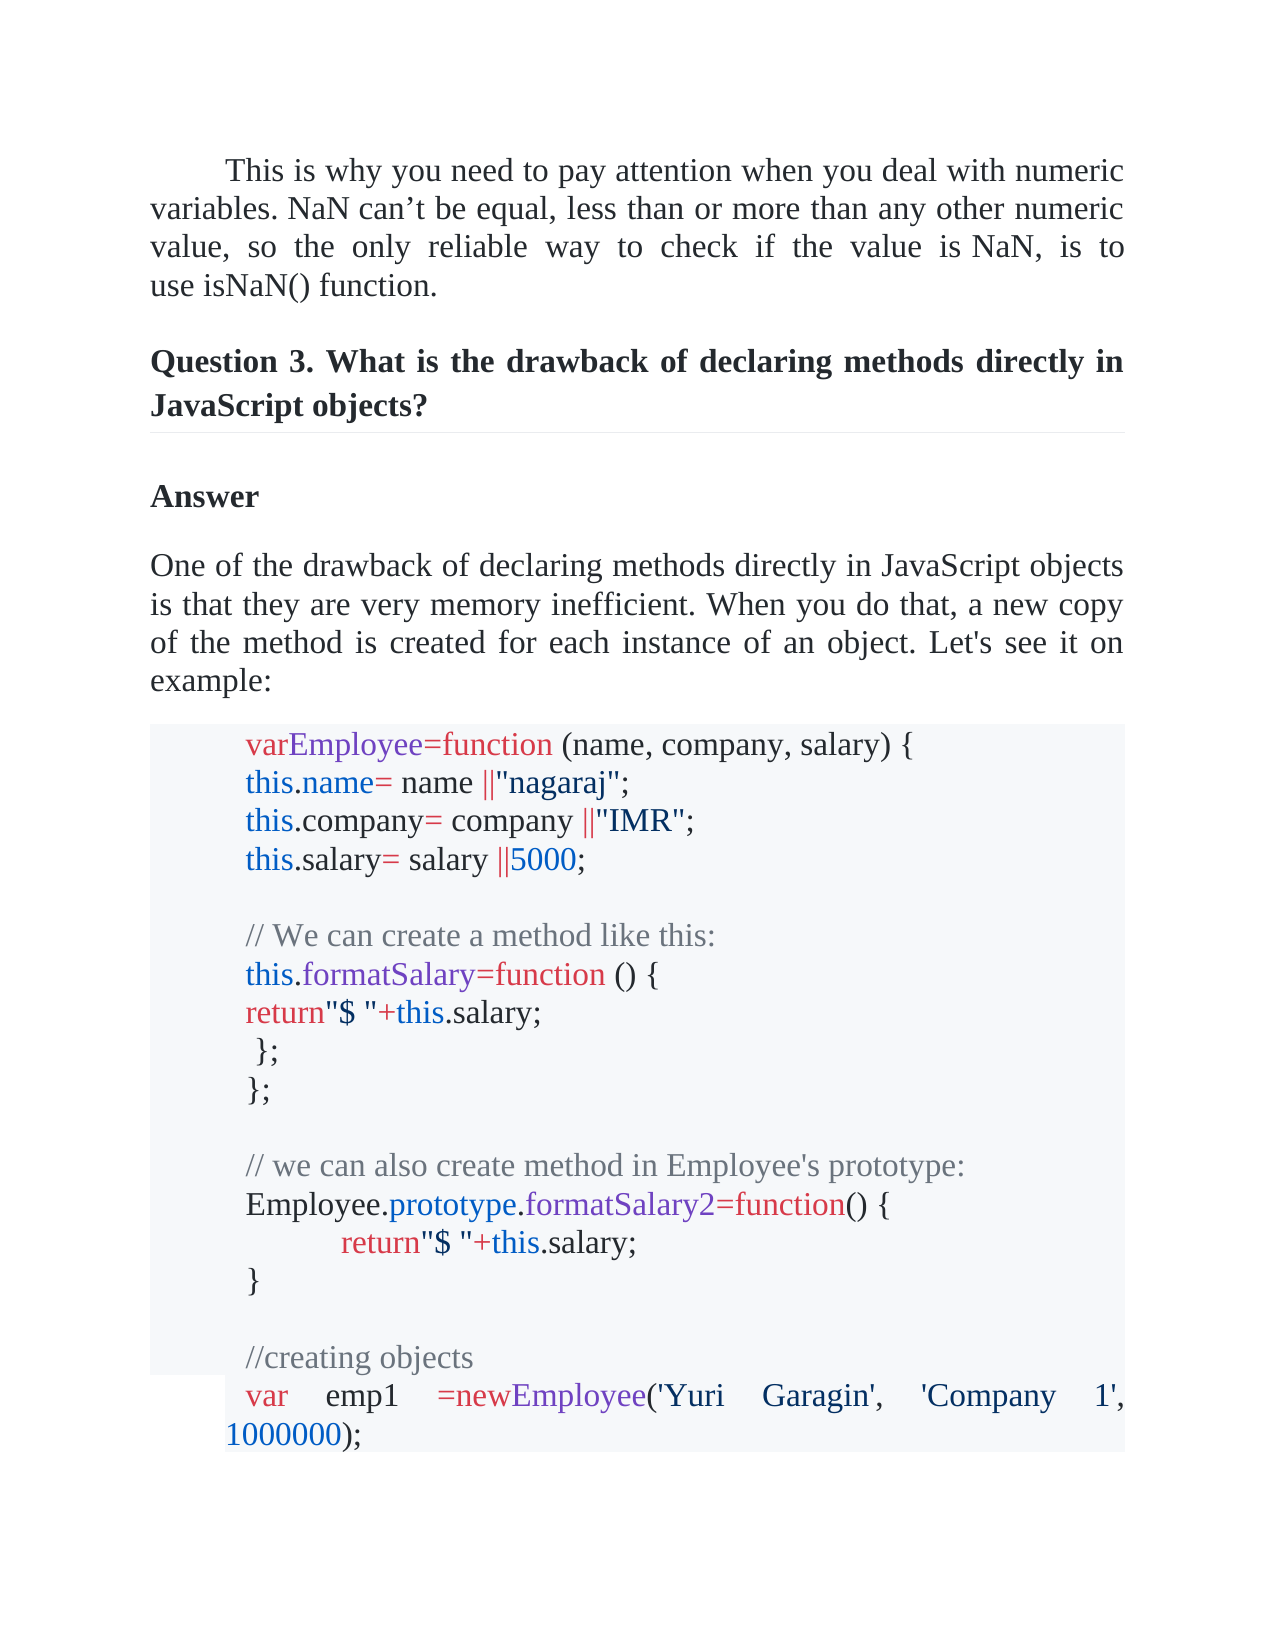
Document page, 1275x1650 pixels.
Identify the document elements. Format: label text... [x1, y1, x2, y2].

text return"$ "+this.salary; [150, 1222, 1125, 1260]
text var emp1 =newEmployee('Yuri Garagin', 'Company 1', 1000000); [225, 1375, 1125, 1452]
text // We can create a method like this: [150, 915, 1125, 954]
text this.company= company ||"IMR"; [150, 800, 1125, 839]
text One of the drawback of declaring methods directly in JavaScript objects is that they are very memory inefficient. When you do that, a new copy of the method is created for each instance of an object. Let's see it on example: [150, 545, 1125, 699]
subtitle Question 3. What is the drawback of declaring methods directly in JavaScript objects? [150, 341, 1125, 432]
text //creating objects [150, 1337, 1125, 1375]
text this.name= name ||"nagaraj"; [150, 762, 1125, 800]
text This is why you need to pay attention when you deal with numeric variables. NaN can’t be equal, less than or more than any other numeric value, so the only reliable way to check if the value is NaN, is to use isNaN() function. [150, 150, 1125, 303]
text varEmployee=function (name, company, salary) { [150, 724, 1125, 762]
text return"$ "+this.salary; [150, 992, 1125, 1030]
text this.salary= salary ||5000; [150, 839, 1125, 877]
text } [150, 1260, 1125, 1299]
text Employee.prototype.formatSalary2=function() { [150, 1184, 1125, 1222]
text }; [150, 1030, 1125, 1069]
text this.formatSalary=function () { [150, 954, 1125, 992]
text // we can also create method in Employee's prototype: [150, 1145, 1125, 1184]
subtitle Answer [150, 476, 1125, 515]
text }; [150, 1069, 1125, 1107]
